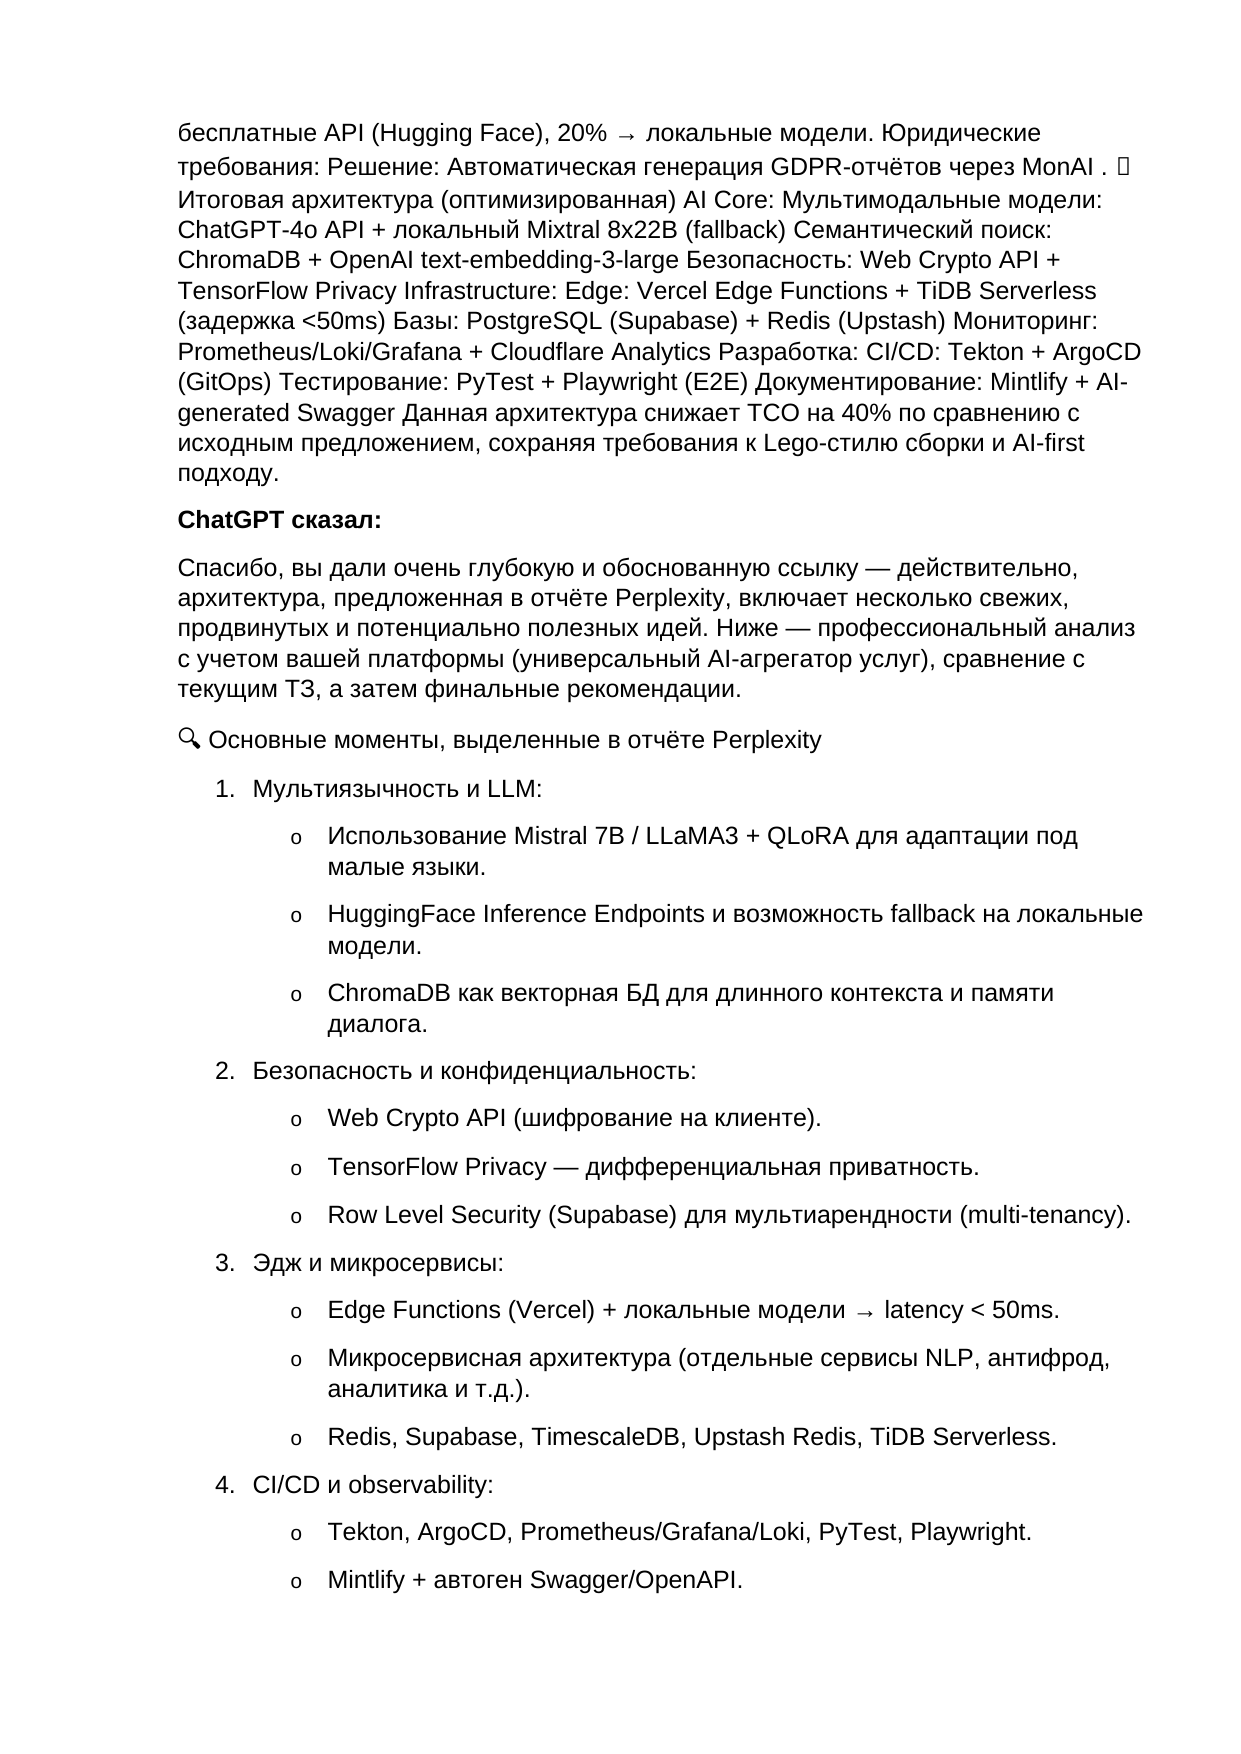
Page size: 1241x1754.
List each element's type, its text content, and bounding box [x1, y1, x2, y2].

list Микросервисная архитектура (отдельные сервисы NLP, антифрод, аналитика и т.д.). [290, 1343, 1152, 1403]
list Использование Mistral 7B / LLaMA3 + QLoRA для адаптации под малые языки. [290, 821, 1152, 881]
text Спасибо, вы дали очень глубокую и обоснованную ссылку — действительно, архитектура, предложенная в отчёте Perplexity, включает несколько свежих, продвинутых и потенциально полезных идей. Ниже — профессиональный анализ с учетом вашей платформы (универсальный AI-агрегатор услуг), сравнение с текущим ТЗ, а затем финальные рекомендации. [177, 552, 1152, 703]
text 🔍 Основные моменты, выделенные в отчёте Perplexity [177, 721, 1152, 755]
list ChromaDB как векторная БД для длинного контекста и памяти диалога. [290, 978, 1152, 1038]
list Эдж и микросервисы: [215, 1248, 1152, 1277]
text ChatGPT сказал: [177, 505, 1152, 534]
list TensorFlow Privacy — дифференциальная приватность. [290, 1152, 1152, 1181]
list Row Level Security (Supabase) для мультиарендности (multi-tenancy). [290, 1200, 1152, 1229]
list Мультиязычность и LLM: [215, 774, 1152, 803]
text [177, 118, 1152, 487]
list CI/CD и observability: [215, 1469, 1152, 1498]
list Tekton, ArgoCD, Prometheus/Grafana/Loki, PyTest, Playwright. [290, 1517, 1152, 1546]
list Mintlify + автоген Swagger/OpenAPI. [290, 1565, 1152, 1594]
list Edge Functions (Vercel) + локальные модели → latency < 50ms. [290, 1295, 1152, 1324]
list Безопасность и конфиденциальность: [215, 1056, 1152, 1085]
list HuggingFace Inference Endpoints и возможность fallback на локальные модели. [290, 899, 1152, 959]
list Redis, Supabase, TimescaleDB, Upstash Redis, TiDB Serverless. [290, 1421, 1152, 1451]
list Web Crypto API (шифрование на клиенте). [290, 1103, 1152, 1133]
